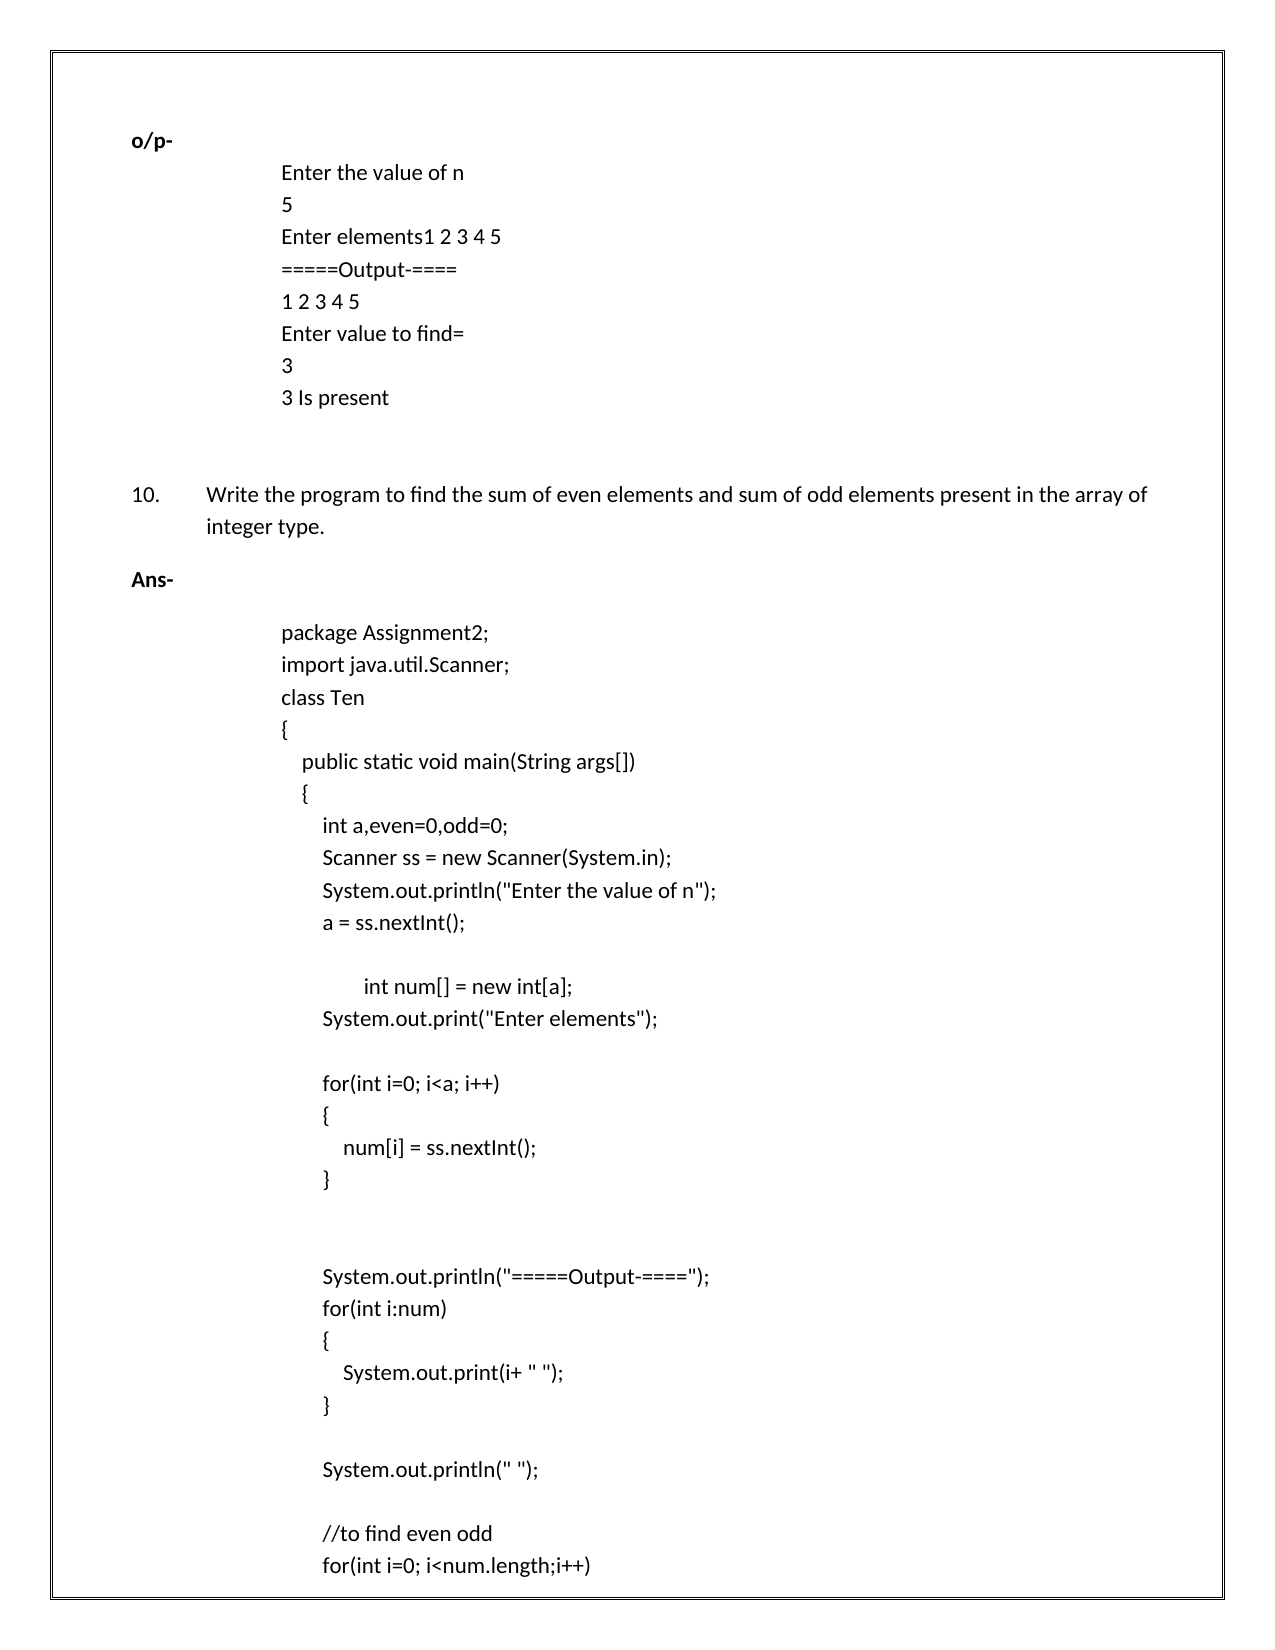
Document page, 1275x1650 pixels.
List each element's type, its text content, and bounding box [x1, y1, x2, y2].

text int num[] = new int[a]; [281, 972, 1162, 1000]
text System.out.println("=====Output-===="); [281, 1262, 1162, 1290]
text { [281, 715, 1162, 743]
text System.out.print("Enter elements"); [281, 1004, 1162, 1032]
text num[i] = ss.nextInt(); [281, 1133, 1162, 1161]
text for(int i=0; i<num.length;i++) [281, 1552, 1162, 1580]
text 3 [281, 351, 1162, 379]
text System.out.println("Enter the value of n"); [281, 876, 1162, 904]
text 1 2 3 4 5 [281, 287, 1162, 315]
text for(int i:num) [281, 1294, 1162, 1322]
text } [281, 1165, 1162, 1193]
text { [281, 1101, 1162, 1129]
text package Assignment2; [281, 618, 1162, 646]
text int a,even=0,odd=0; [281, 811, 1162, 839]
text System.out.print(i+ " "); [281, 1358, 1162, 1387]
text for(int i=0; i<a; i++) [281, 1069, 1162, 1097]
text Scanner ss = new Scanner(System.in); [281, 843, 1162, 872]
text System.out.println(" "); [281, 1455, 1162, 1483]
text =====Output-==== [281, 255, 1162, 283]
text Enter value to find= [281, 319, 1162, 347]
text { [281, 779, 1162, 807]
text { [281, 1326, 1162, 1354]
text 3 Is present [281, 383, 1162, 411]
text a = ss.nextInt(); [281, 908, 1162, 936]
text Ans- [131, 565, 1162, 593]
text //to find even odd [281, 1519, 1162, 1547]
text 10. Write the program to find the sum of even elements and sum of odd elements present in the array of integer type. [131, 480, 1162, 540]
text Enter the value of n [281, 158, 1162, 186]
text } [281, 1391, 1162, 1419]
text o/p- [131, 126, 1162, 154]
text import java.util.Scanner; [281, 650, 1162, 678]
text 5 [281, 190, 1162, 218]
text public static void main(String args[]) [281, 747, 1162, 775]
text class Ten [281, 683, 1162, 711]
text Enter elements1 2 3 4 5 [281, 222, 1162, 251]
